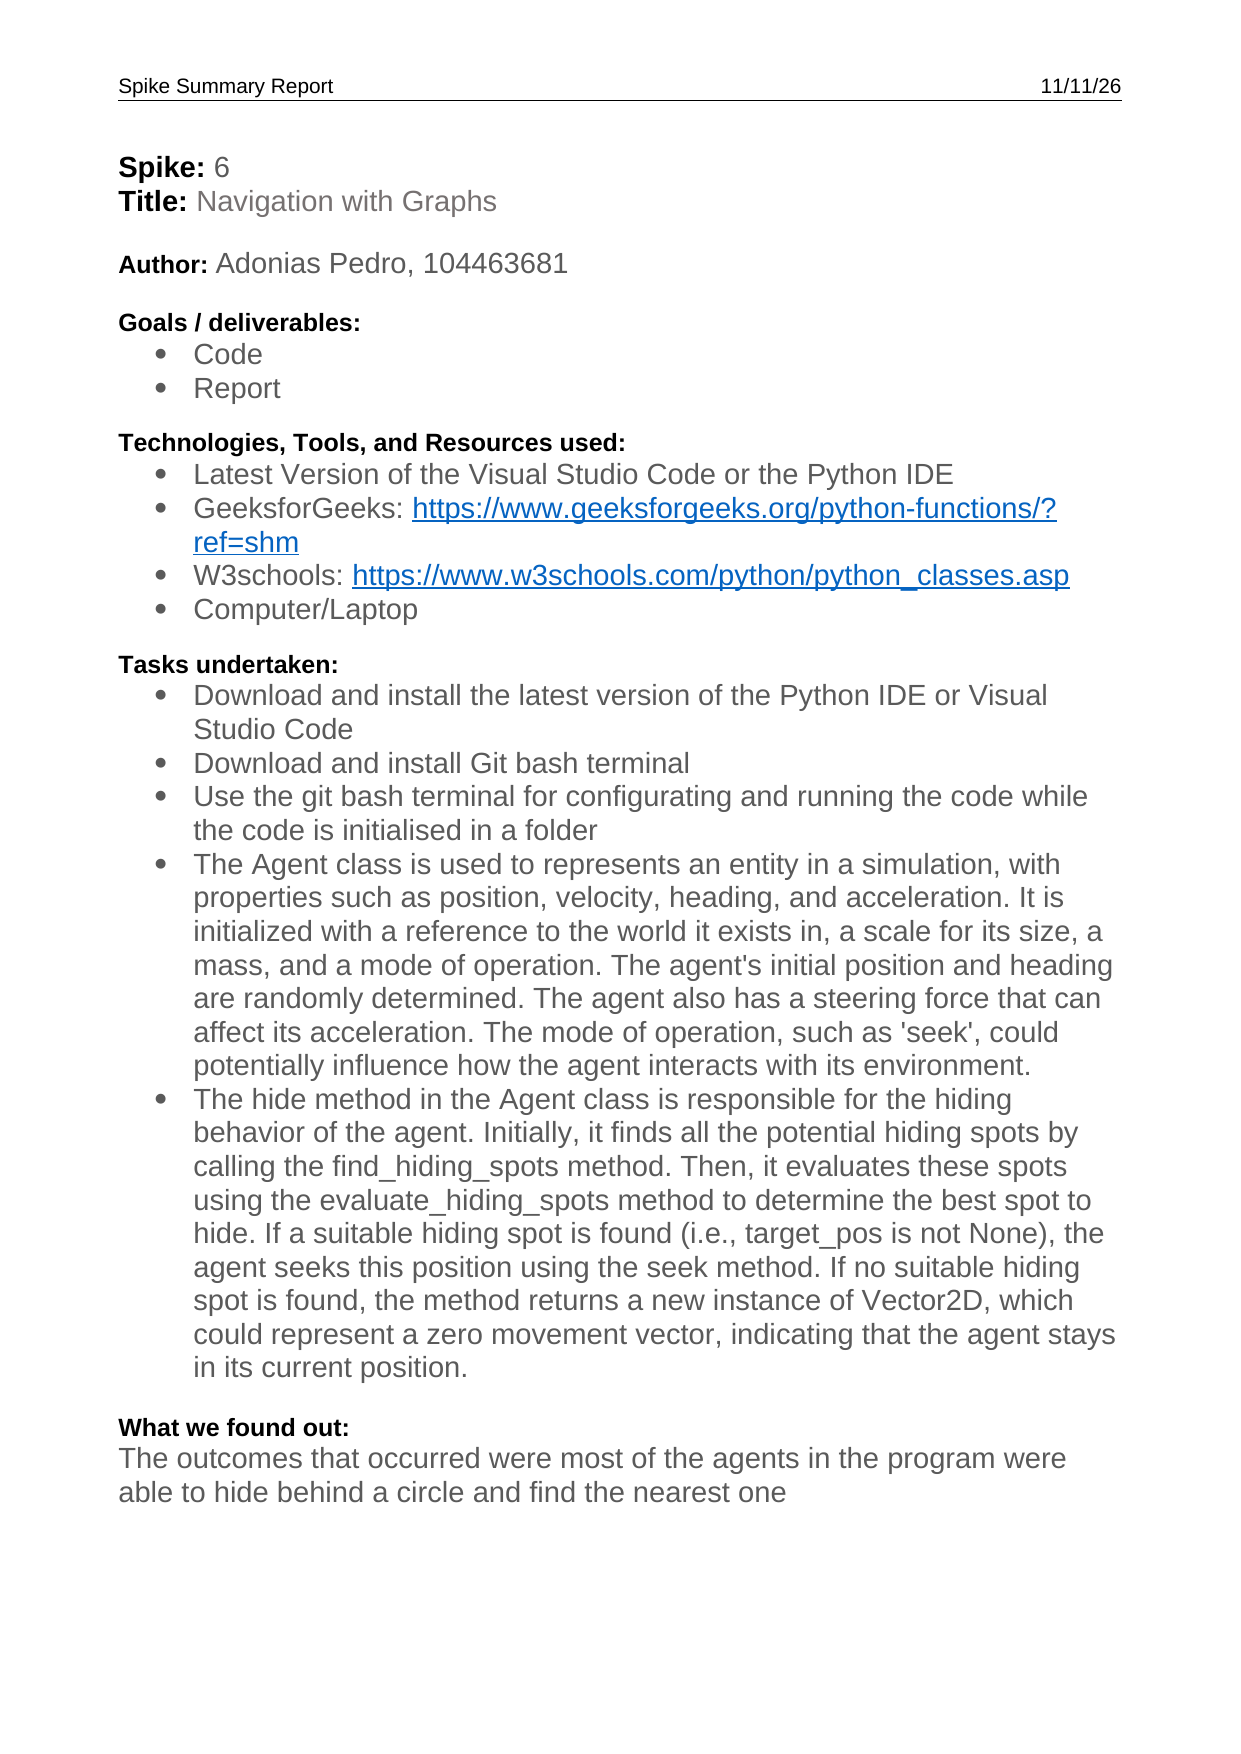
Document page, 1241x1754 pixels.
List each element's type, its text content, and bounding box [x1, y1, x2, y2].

list Latest Version of the Visual Studio Code or the Python IDE [156, 457, 1122, 491]
list Report [156, 371, 1122, 404]
text Tasks undertaken: [118, 649, 1122, 678]
list Use the git bash terminal for configurating and running the code while the code is initialised in a folder [156, 779, 1122, 847]
text Spike: 6 [118, 150, 1122, 183]
list The hide method in the Agent class is responsible for the hiding behavior of the agent. Initially, it finds all the potential hiding spots by calling the find_hiding_spots method. Then, it evaluates these spots using the evaluate_hiding_spots method to determine the best spot to hide. If a suitable hiding spot is found (i.e., target_pos is not None), the agent seeks this position using the seek method. If no suitable hiding spot is found, the method returns a new instance of Vector2D, which could represent a zero movement vector, indicating that the agent stays in its current position. [156, 1082, 1122, 1384]
list W3schools: https://www.w3schools.com/python/python_classes.asp [156, 558, 1122, 592]
list Computer/Laptop [156, 592, 1122, 626]
list The Agent class is used to represents an entity in a simulation, with properties such as position, velocity, heading, and acceleration. It is initialized with a reference to the world it exists in, a scale for its size, a mass, and a mode of operation. The agent's initial position and heading are randomly determined. The agent also has a steering force that can affect its acceleration. The mode of operation, such as 'seek', could potentially influence how the agent interacts with its environment. [156, 847, 1122, 1082]
list Code [156, 337, 1122, 371]
list Download and install Git bash terminal [156, 746, 1122, 779]
text Technologies, Tools, and Resources used: [118, 428, 1122, 457]
text What we found out: [118, 1412, 1122, 1441]
text Author: Adonias Pedro, 104463681 [118, 246, 1122, 279]
list The outcomes that occurred were most of the agents in the program were able to hide behind a circle and find the nearest one [118, 1441, 1122, 1508]
text Title: Navigation with Graphs [118, 183, 1122, 217]
text Goals / deliverables: [118, 308, 1122, 337]
list Download and install the latest version of the Python IDE or Visual Studio Code [156, 678, 1122, 746]
list GeeksforGeeks: https://www.geeksforgeeks.org/python-functions/?ref=shm [156, 491, 1122, 558]
